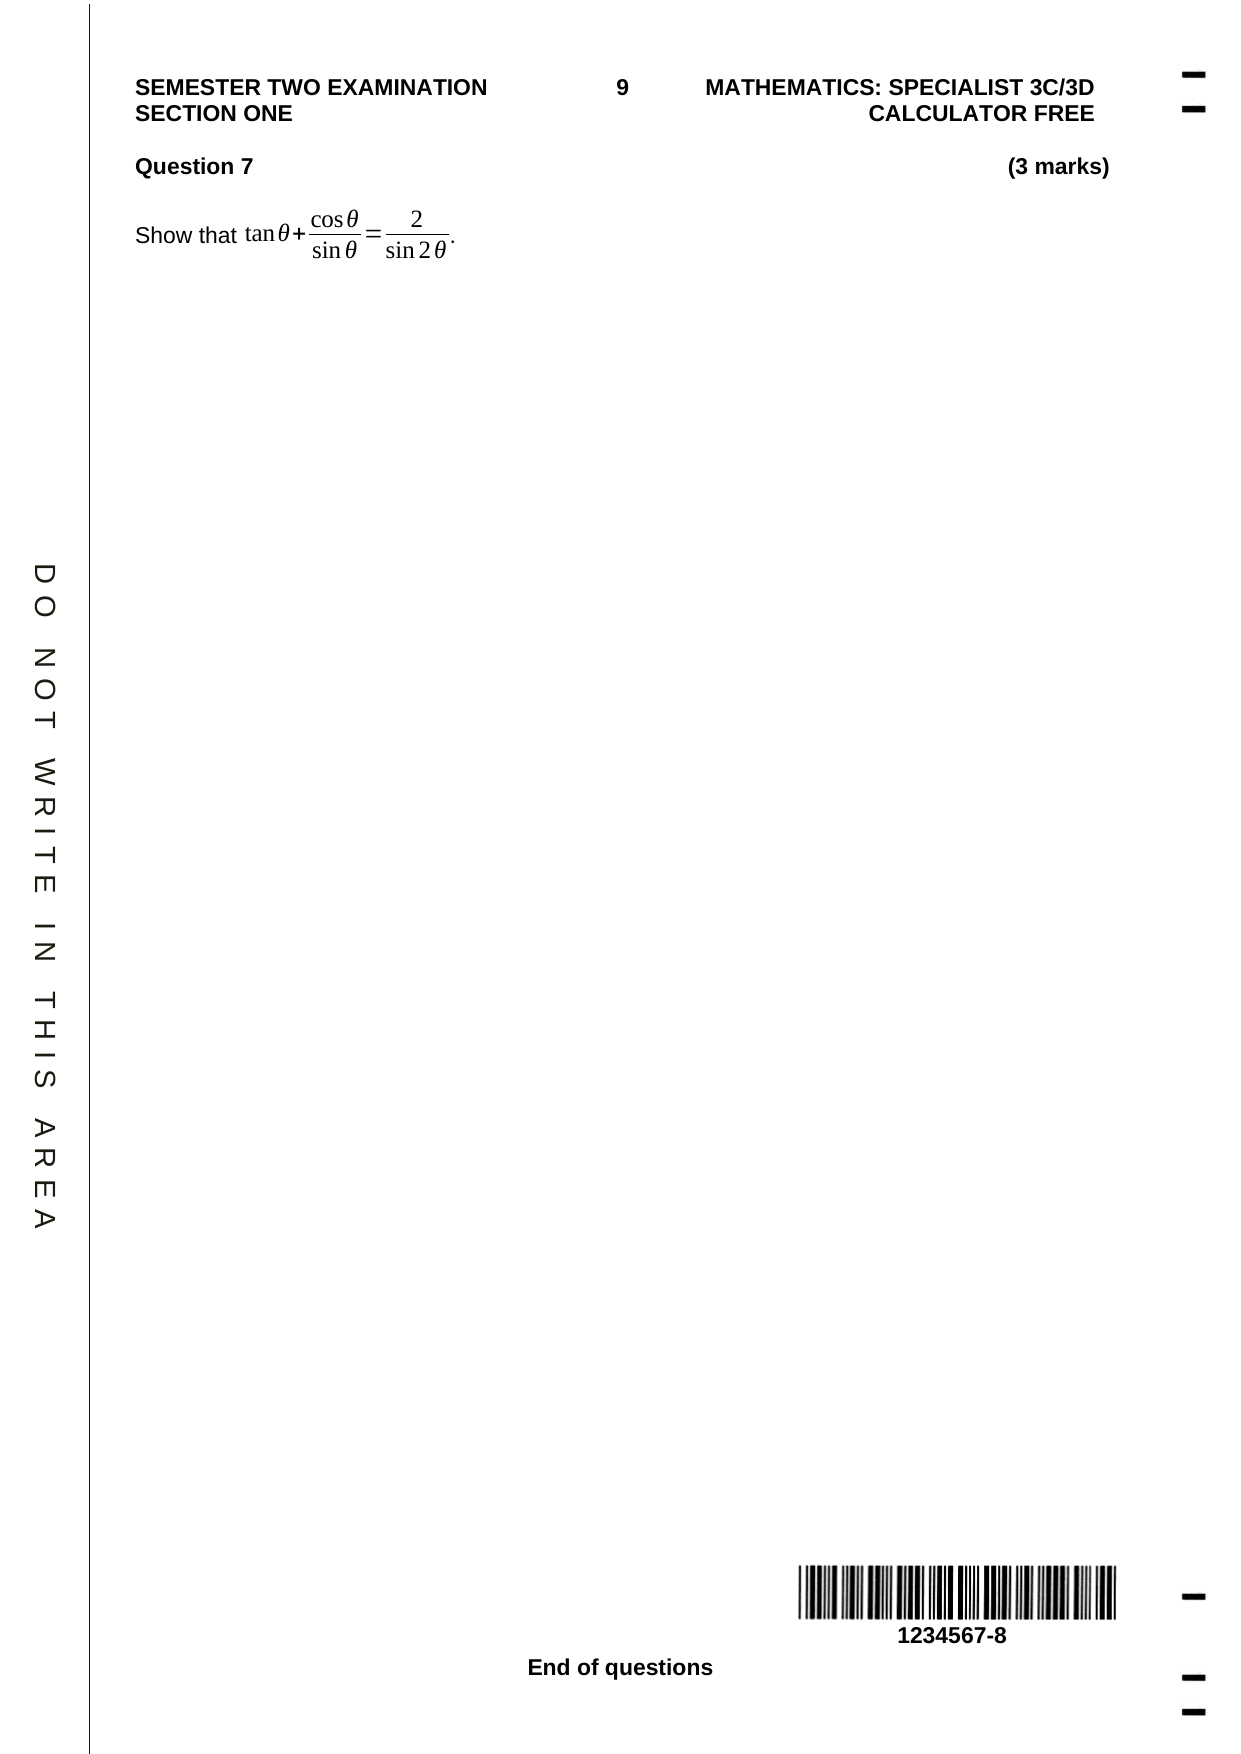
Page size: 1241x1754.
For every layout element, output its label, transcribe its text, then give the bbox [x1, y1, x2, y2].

picture [1148, 1585, 1209, 1616]
picture [787, 1555, 1129, 1623]
picture [1148, 64, 1209, 94]
picture [1148, 98, 1209, 129]
text Show that . [135, 205, 1040, 264]
text Question 7 (3 marks) [135, 153, 1105, 179]
picture [1148, 1701, 1209, 1732]
picture [1148, 1667, 1209, 1697]
